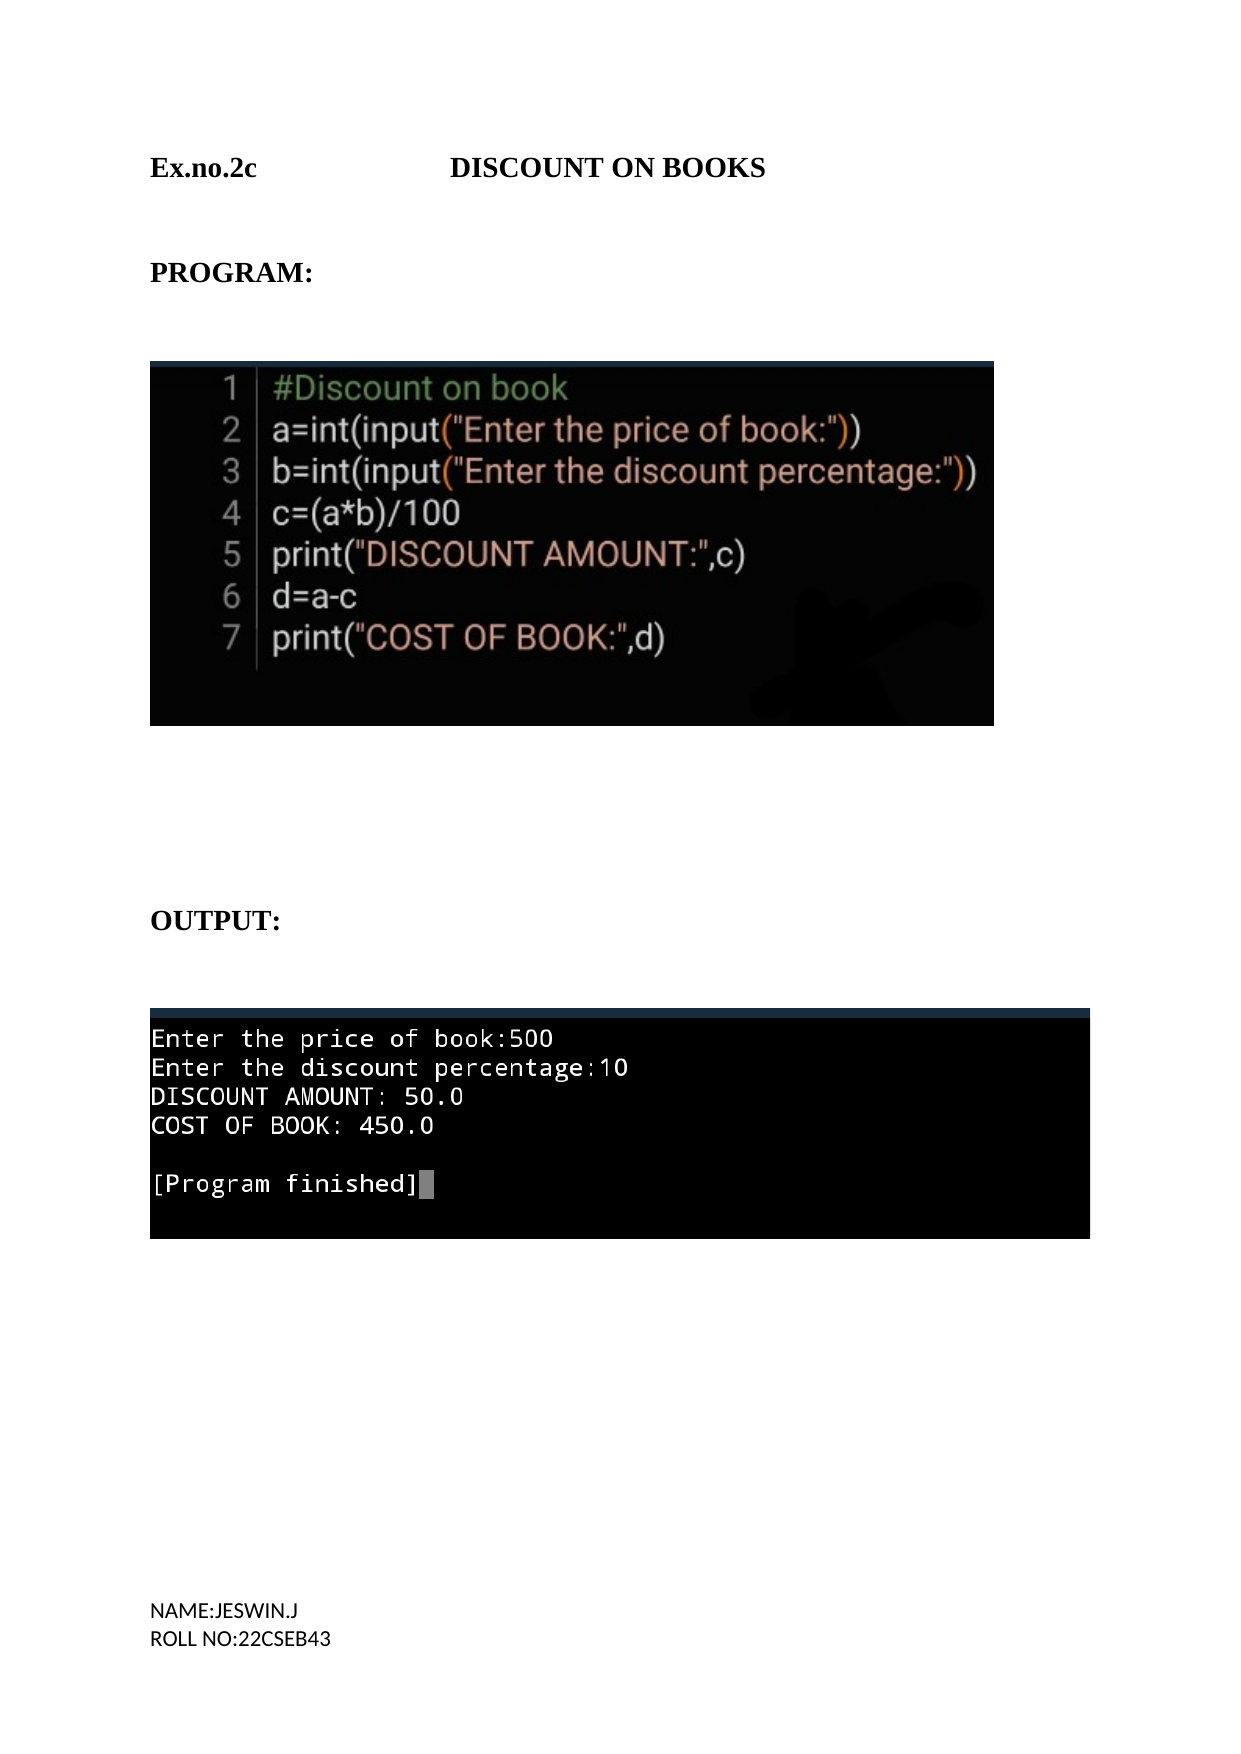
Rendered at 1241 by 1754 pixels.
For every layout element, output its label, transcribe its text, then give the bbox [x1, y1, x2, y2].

picture [150, 361, 994, 726]
text Ex.no.2c DISCOUNT ON BOOKS [150, 150, 1090, 183]
picture [150, 1008, 1091, 1239]
text OUTPUT: [150, 903, 1090, 936]
text PROGRAM: [150, 256, 1090, 289]
